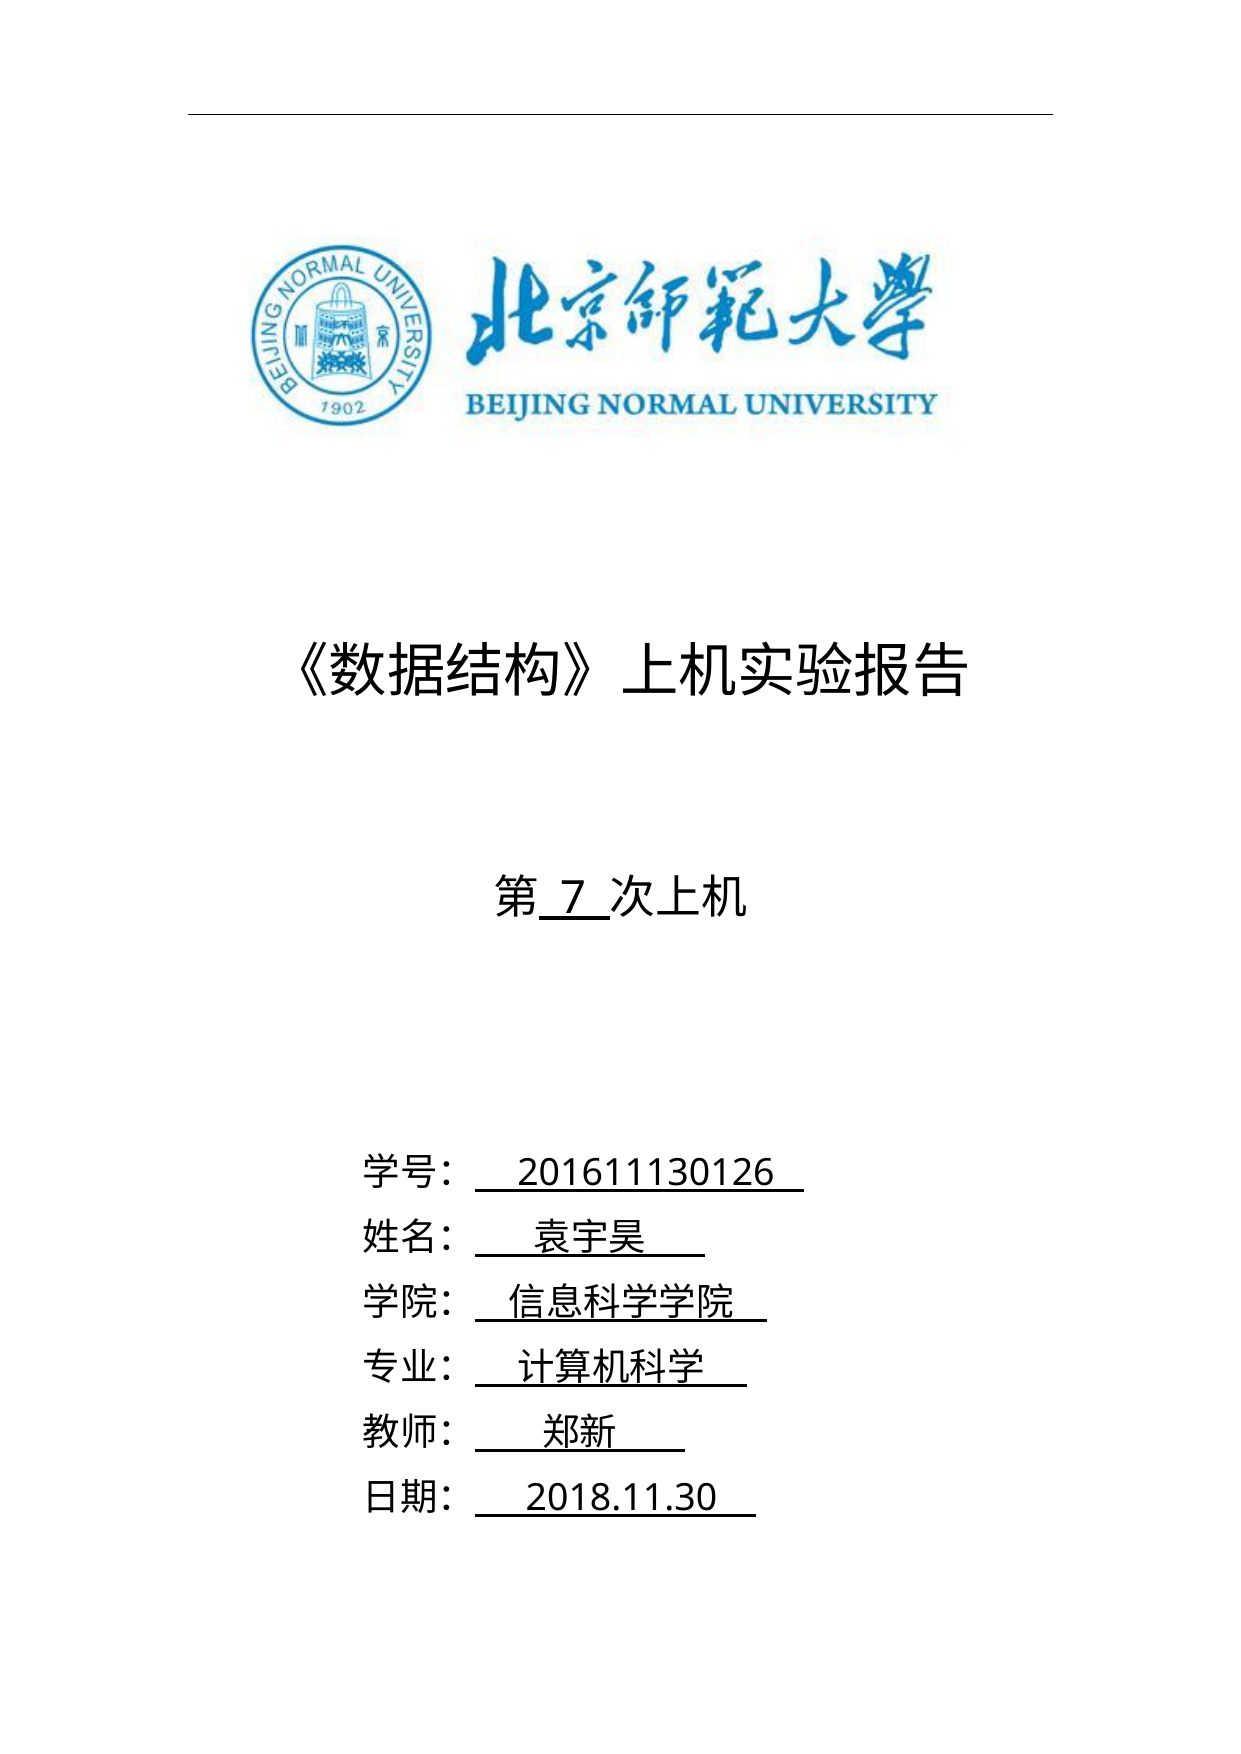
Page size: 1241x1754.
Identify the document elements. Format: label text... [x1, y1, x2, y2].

text 第 7 次上机 [187, 844, 1053, 942]
text 学号： 201611130126 [319, 1137, 1053, 1202]
picture [224, 162, 1016, 473]
text 日期： 2018.11.30 [319, 1462, 1053, 1527]
text 学院： 信息科学学院 [319, 1267, 1053, 1332]
text 专业： 计算机科学 [319, 1332, 1053, 1397]
text 《数据结构》上机实验报告 [187, 617, 1053, 714]
text 教师： 郑新 [319, 1397, 1053, 1462]
text 姓名： 袁宇昊 [319, 1202, 1053, 1267]
